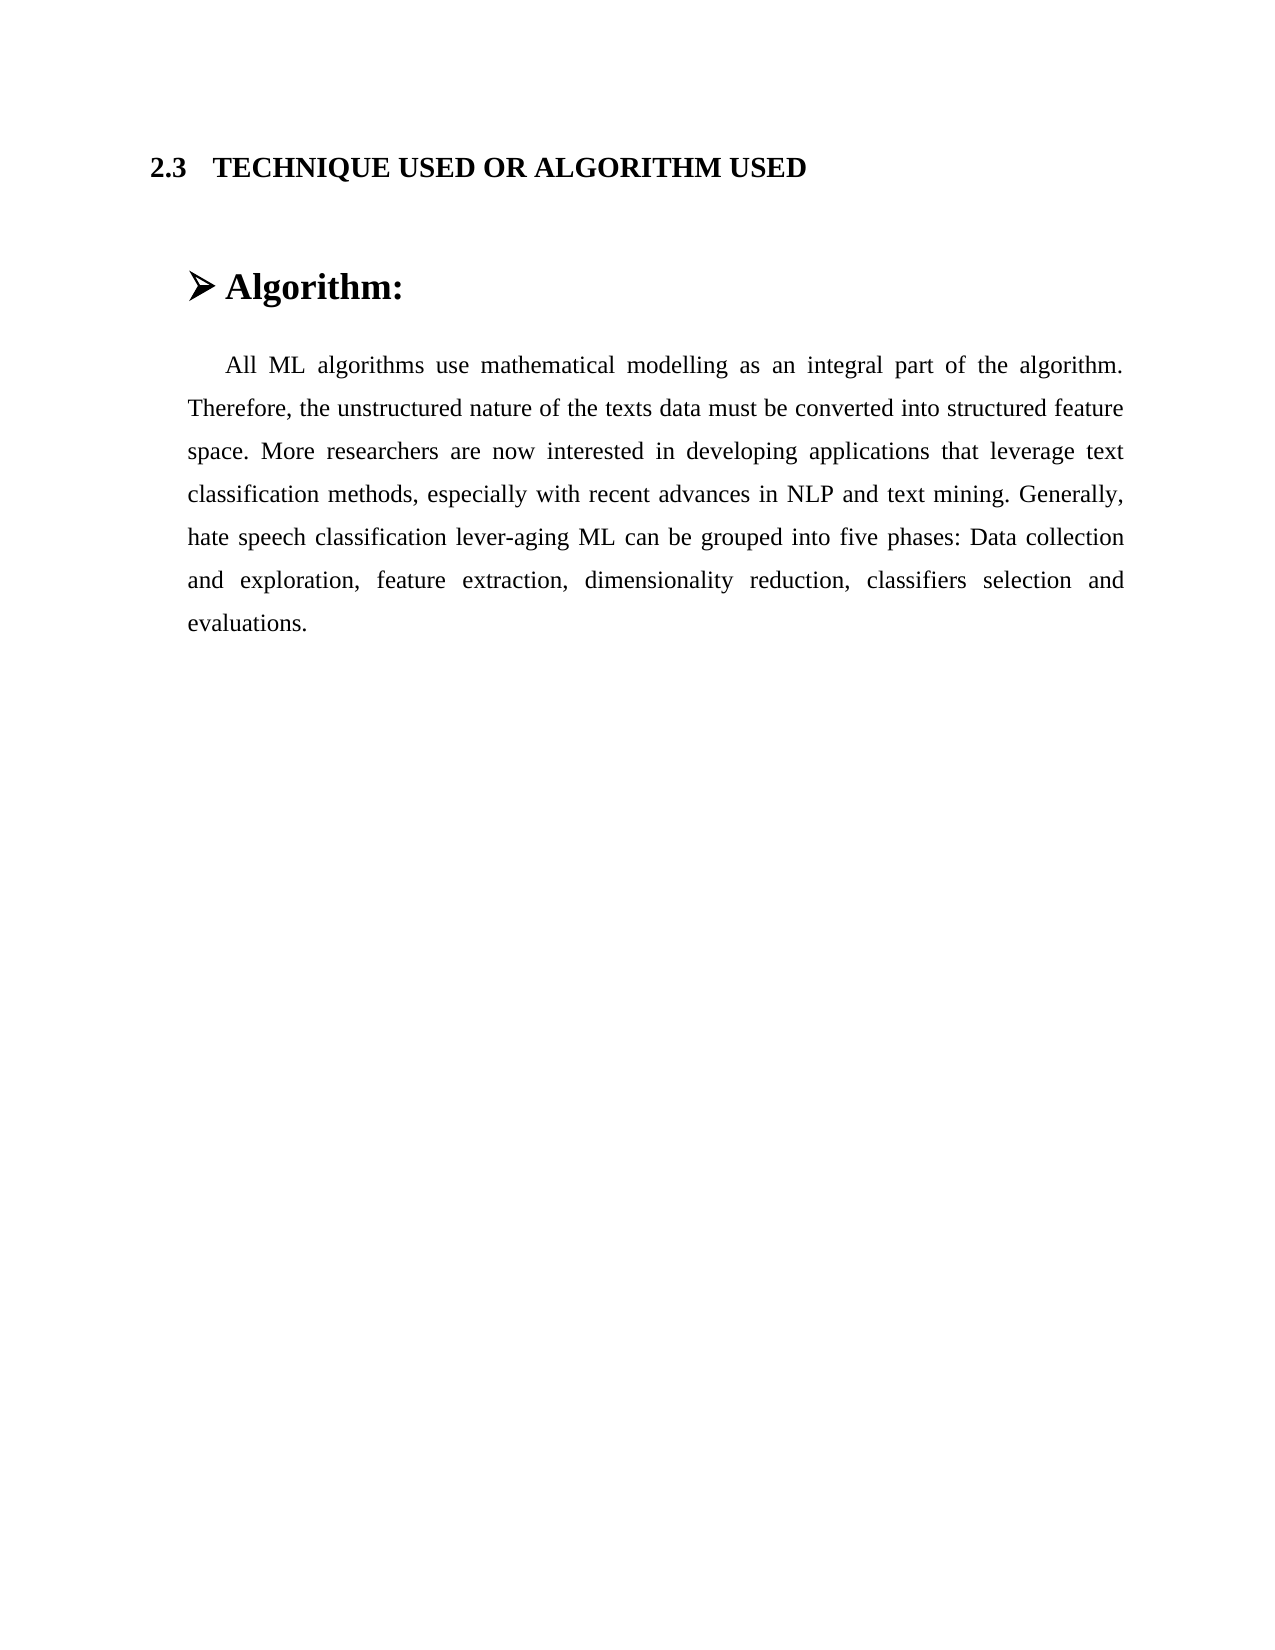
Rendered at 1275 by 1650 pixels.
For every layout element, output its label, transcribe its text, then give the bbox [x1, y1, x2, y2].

list Algorithm: [187, 264, 1125, 307]
text All ML algorithms use mathematical modelling as an integral part of the algorithm. Therefore, the unstructured nature of the texts data must be converted into structured feature space. More researchers are now interested in developing applications that leverage text classification methods, especially with recent advances in NLP and text mining. Generally, hate speech classification lever-aging ML can be grouped into five phases: Data collection and exploration, feature extraction, dimensionality reduction, classifiers selection and evaluations. [187, 350, 1125, 637]
list TECHNIQUE USED OR ALGORITHM USED [150, 150, 1125, 183]
